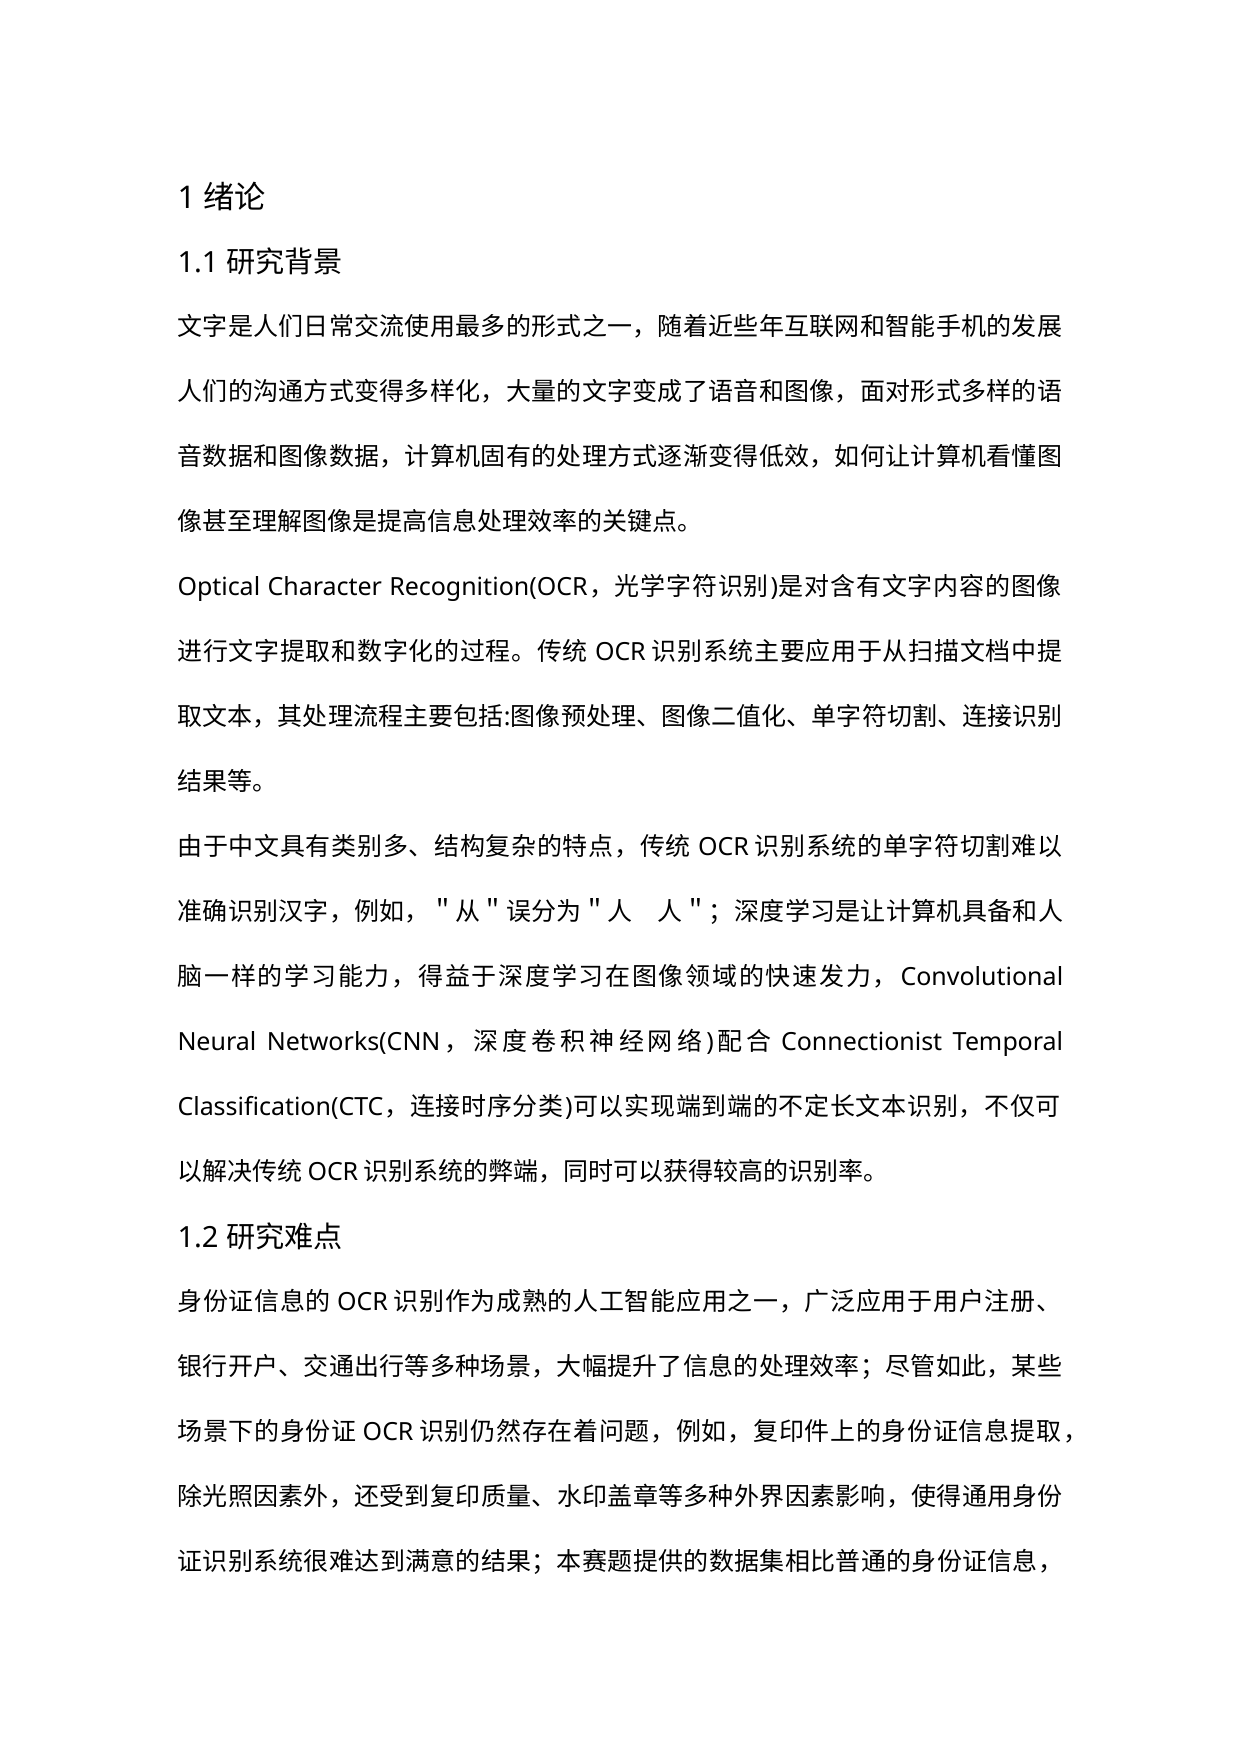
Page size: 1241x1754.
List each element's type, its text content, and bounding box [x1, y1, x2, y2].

text 1 绪论 [177, 162, 1063, 227]
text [177, 1267, 1063, 1592]
list 研究难点 [177, 1202, 1063, 1267]
text Optical Character Recognition(OCR，光学字符识别)是对含有文字内容的图像进行文字提取和数字化的过程。传统OCR识别系统主要应用于从扫描文档中提取文本，其处理流程主要包括:图像预处理、图像二值化、单字符切割、连接识别结果等。 [177, 552, 1063, 812]
text 文字是人们日常交流使用最多的形式之一，随着近些年互联网和智能手机的发展，人们的沟通方式变得多样化，大量的文字变成了语音和图像，面对形式多样的语音数据和图像数据，计算机固有的处理方式逐渐变得低效，如何让计算机看懂图像甚至理解图像是提高信息处理效率的关键点。 [177, 292, 1063, 552]
text 由于中文具有类别多、结构复杂的特点，传统OCR识别系统的单字符切割难以准确识别汉字，例如，＂从＂误分为＂人 人＂；深度学习是让计算机具备和人脑一样的学习能力，得益于深度学习在图像领域的快速发力，Convolutional Neural Networks(CNN，深度卷积神经网络)配合Connectionist Temporal Classification(CTC，连接时序分类)可以实现端到端的不定长文本识别，不仅可以解决传统OCR识别系统的弊端，同时可以获得较高的识别率。 [177, 812, 1063, 1202]
list 研究背景 [177, 227, 1063, 292]
